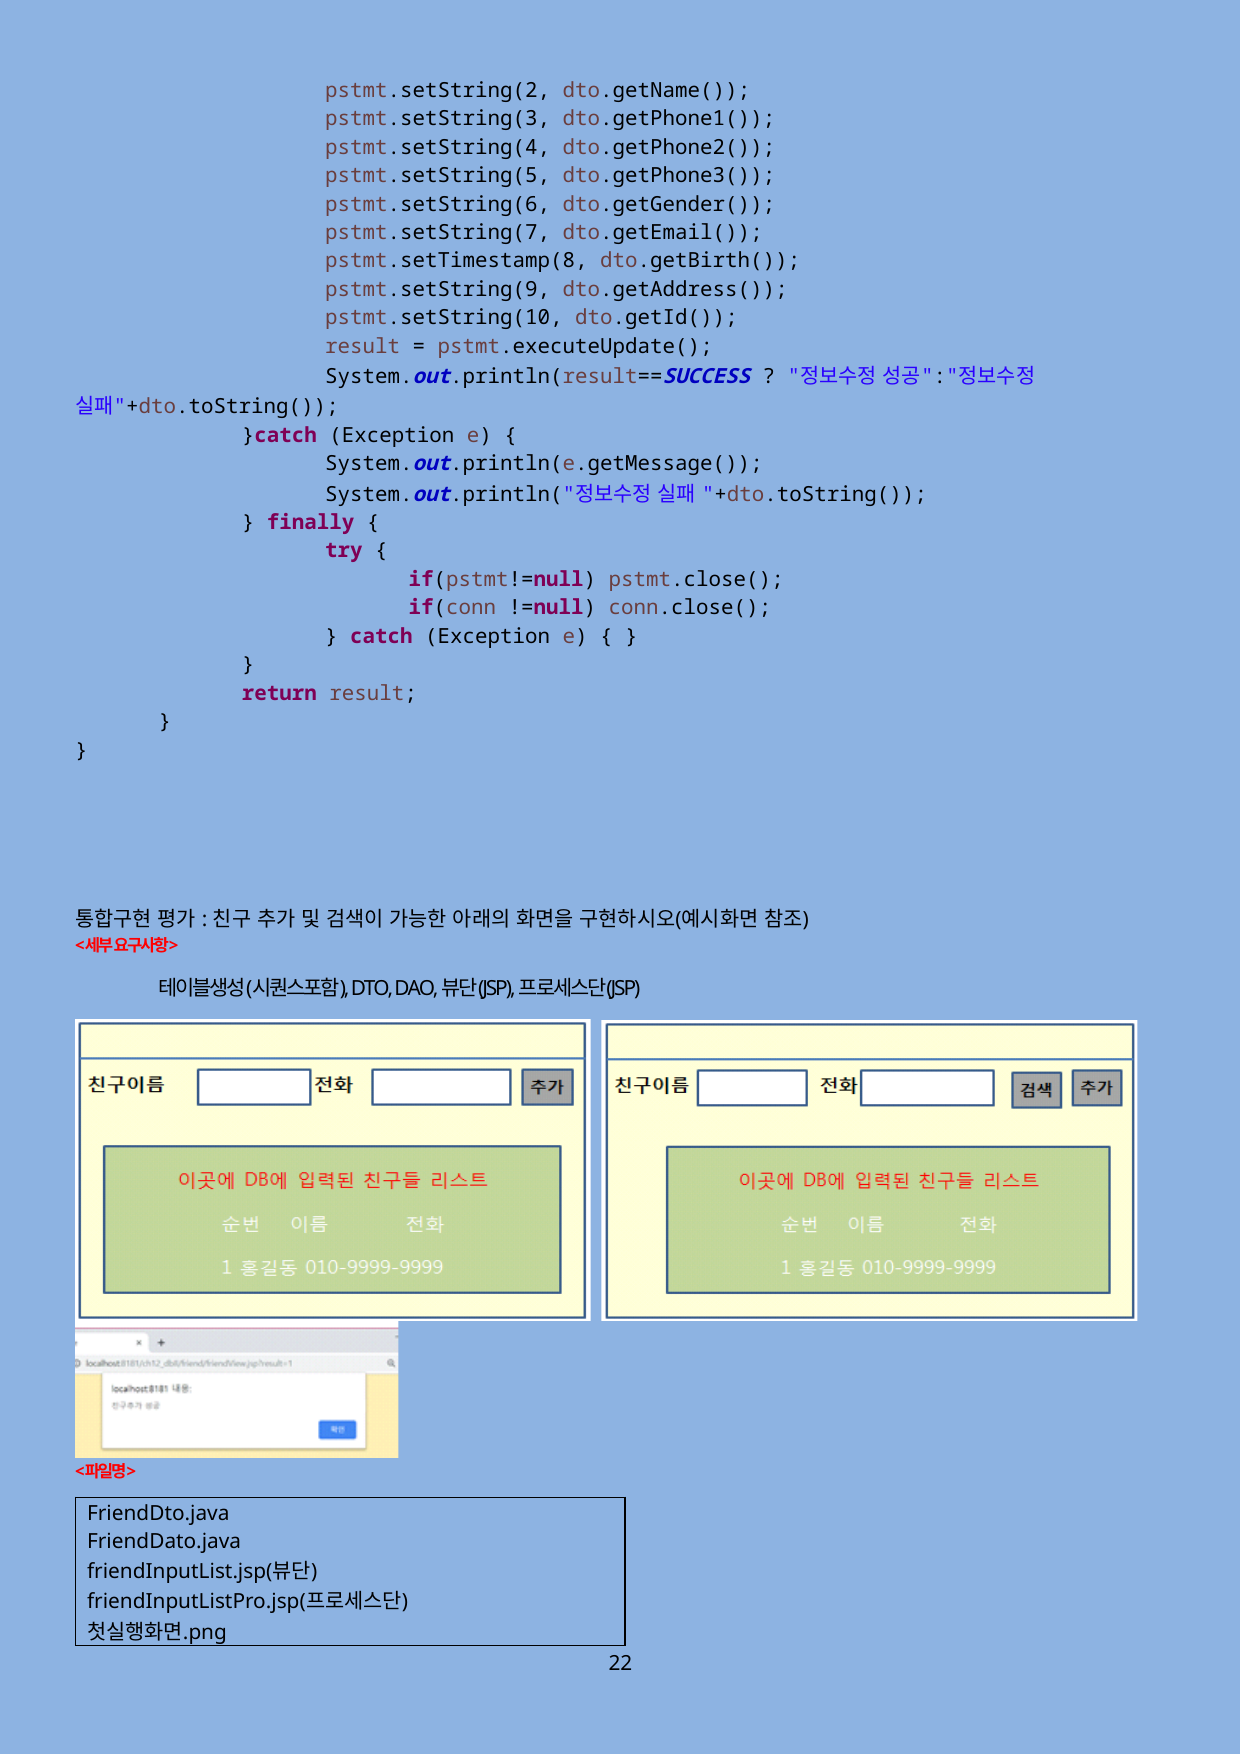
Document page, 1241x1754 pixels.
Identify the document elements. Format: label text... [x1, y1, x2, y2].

text }catch (Exception e) { [75, 420, 1165, 448]
text pstmt.setString(6, dto.getGender()); [75, 189, 1165, 217]
text 통합구현 평가 : 친구 추가 및 검색이 가능한 아래의 화면을 구현하시오(예시화면 참조) [75, 902, 1165, 932]
text result = pstmt.executeUpdate(); [75, 331, 1165, 359]
text 테이블생성(시퀀스포함), DTO, DAO, 뷰단(JSP), 프로세스단(JSP) [75, 971, 1165, 1001]
text System.out.println(result==SUCCESS ? "정보수정 성공":"정보수정 실패"+dto.toString()); [75, 359, 1165, 420]
text return result; [75, 678, 1165, 706]
text } [75, 649, 1165, 678]
text <파일명> [75, 1458, 1165, 1482]
text pstmt.setTimestamp(8, dto.getBirth()); [75, 246, 1165, 274]
text try { [75, 536, 1165, 564]
text if(pstmt!=null) pstmt.close(); [75, 564, 1165, 592]
text if(conn !=null) conn.close(); [75, 592, 1165, 621]
text pstmt.setString(7, dto.getEmail()); [75, 217, 1165, 246]
text pstmt.setString(3, dto.getPhone1()); [75, 103, 1165, 132]
text <세부 요구사항> [75, 932, 1165, 956]
text } [75, 735, 1165, 763]
text System.out.println(e.getMessage()); [75, 448, 1165, 477]
table_header FriendDto.java FriendDato.java friendInputList.jsp(뷰단) friendInputListPro.jsp(프로세스단) 첫실행화면.png 추가실행화면.png 검색실행화면.png [76, 1498, 624, 1645]
text pstmt.setString(5, dto.getPhone3()); [75, 160, 1165, 189]
text pstmt.setString(2, dto.getName()); [75, 75, 1165, 103]
picture [75, 1019, 591, 1458]
text } [75, 706, 1165, 735]
text } finally { [75, 507, 1165, 536]
text System.out.println("정보수정 실패 "+dto.toString()); [75, 477, 1165, 507]
text pstmt.setString(4, dto.getPhone2()); [75, 132, 1165, 160]
text } catch (Exception e) { } [75, 621, 1165, 649]
text pstmt.setString(10, dto.getId()); [75, 302, 1165, 331]
text pstmt.setString(9, dto.getAddress()); [75, 274, 1165, 302]
picture [601, 1020, 1138, 1321]
